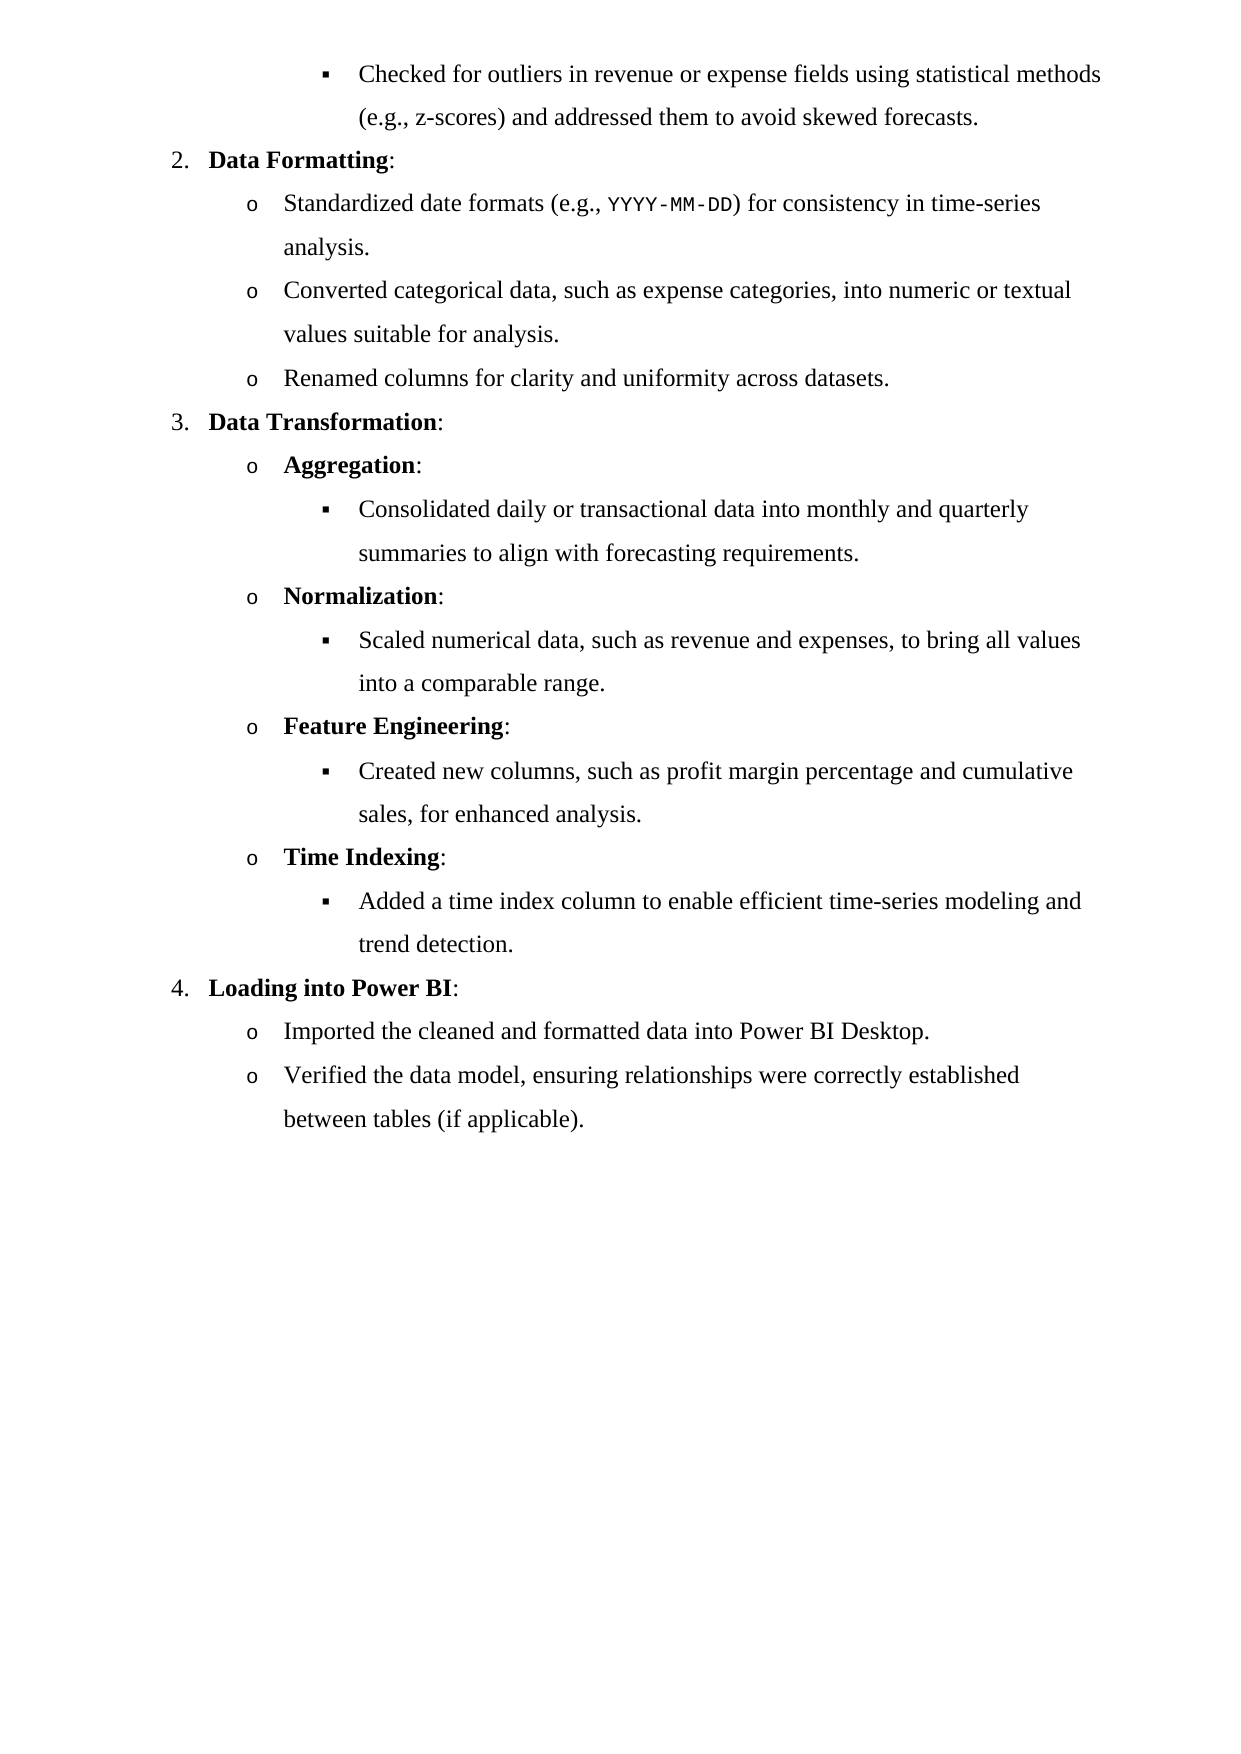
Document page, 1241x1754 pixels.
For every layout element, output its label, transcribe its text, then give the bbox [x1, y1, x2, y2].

list Loading into Power BI: [171, 973, 1103, 1001]
list Verified the data model, ensuring relationships were correctly established between tables (if applicable). [246, 1060, 1103, 1133]
list Imported the cleaned and formatted data into Power BI Desktop. [246, 1016, 1103, 1045]
list Normalization: [246, 581, 1103, 610]
list Data Transformation: [171, 407, 1103, 436]
list Standardized date formats (e.g., YYYY-MM-DD) for consistency in time-series analysis. [246, 188, 1103, 261]
list Aggregation: [246, 450, 1103, 480]
list Checked for outliers in revenue or expense fields using statistical methods (e.g., z-scores) and addressed them to avoid skewed forecasts. [321, 59, 1103, 131]
list Feature Engineering: [246, 711, 1103, 741]
list Scaled numerical data, such as revenue and expenses, to bring all values into a comparable range. [321, 625, 1103, 697]
list Renamed columns for clarity and uniformity across datasets. [246, 363, 1103, 392]
list Created new columns, such as profit margin percentage and cumulative sales, for enhanced analysis. [321, 756, 1103, 828]
list Added a time index column to enable efficient time-series modeling and trend detection. [321, 886, 1103, 958]
list Time Indexing: [246, 842, 1103, 872]
list Consolidated daily or transactional data into monthly and quarterly summaries to align with forecasting requirements. [321, 494, 1103, 566]
list Data Formatting: [171, 145, 1103, 174]
list Converted categorical data, such as expense categories, into numeric or textual values suitable for analysis. [246, 276, 1103, 348]
